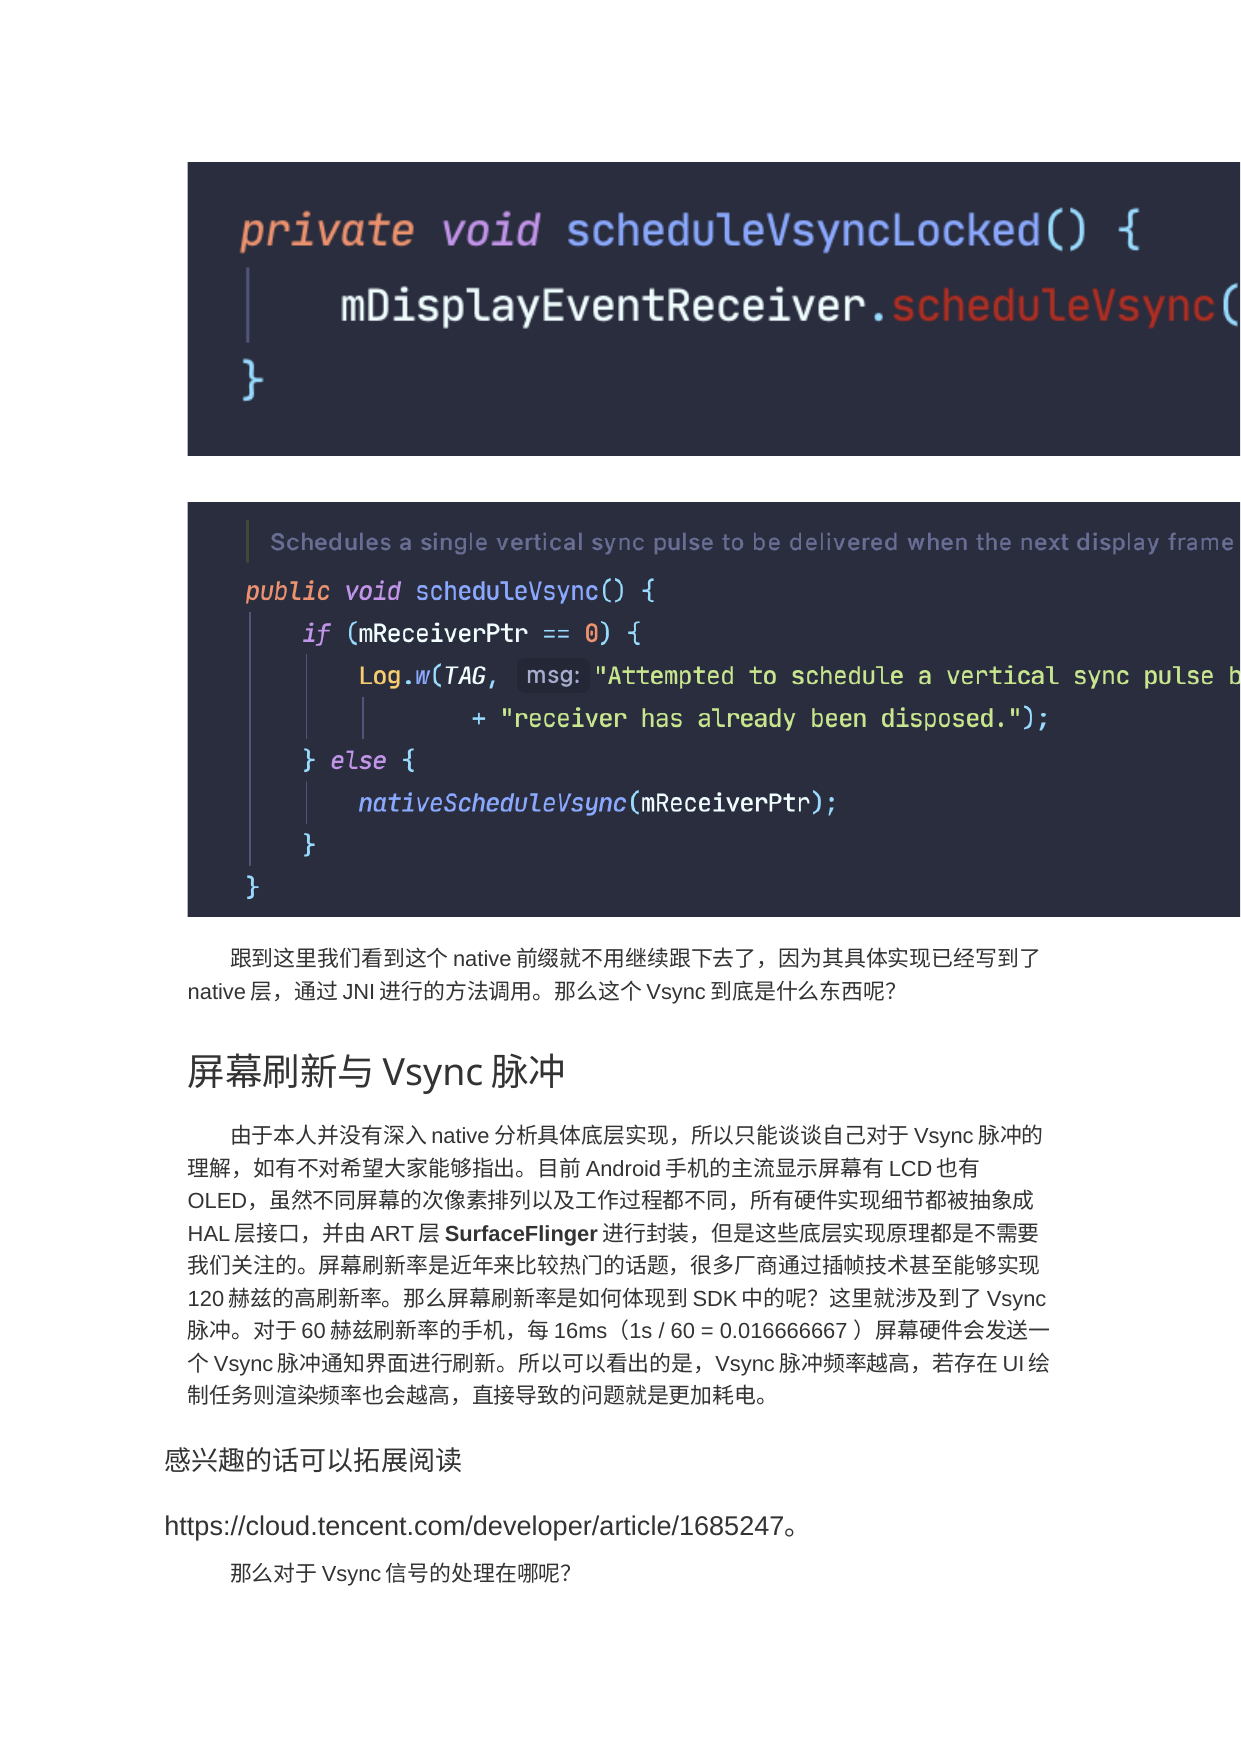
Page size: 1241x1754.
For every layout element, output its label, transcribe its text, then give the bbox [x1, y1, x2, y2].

text 那么对于Vsync信号的处理在哪呢？ [187, 1556, 1053, 1588]
text 跟到这里我们看到这个native前缀就不用继续跟下去了，因为其具体实现已经写到了native层，通过JNI进行的方法调用。那么这个Vsync到底是什么东西呢？ [187, 941, 1053, 1006]
text 由于本人并没有深入native分析具体底层实现，所以只能谈谈自己对于Vsync脉冲的理解，如有不对希望大家能够指出。目前Android手机的主流显示屏幕有LCD也有OLED，虽然不同屏幕的次像素排列以及工作过程都不同，所有硬件实现细节都被抽象成HAL层接口，并由ART层SurfaceFlinger进行封装，但是这些底层实现原理都是不需要我们关注的。屏幕刷新率是近年来比较热门的话题，很多厂商通过插帧技术甚至能够实现120赫兹的高刷新率。那么屏幕刷新率是如何体现到SDK中的呢？这里就涉及到了Vsync脉冲。对于60赫兹刷新率的手机，每 16ms（1s / 60 = 0.016666667 ）屏幕硬件会发送一个Vsync脉冲通知界面进行刷新。所以可以看出的是，Vsync脉冲频率越高，若存在UI绘制任务则渲染频率也会越高，直接导致的问题就是更加耗电。 [187, 1118, 1053, 1410]
picture [187, 502, 1241, 917]
text 感兴趣的话可以拓展阅读 https://cloud.tencent.com/developer/article/1685247。 [164, 1426, 1053, 1556]
text 屏幕刷新与Vsync脉冲 [187, 1037, 1053, 1102]
picture [187, 162, 1241, 456]
